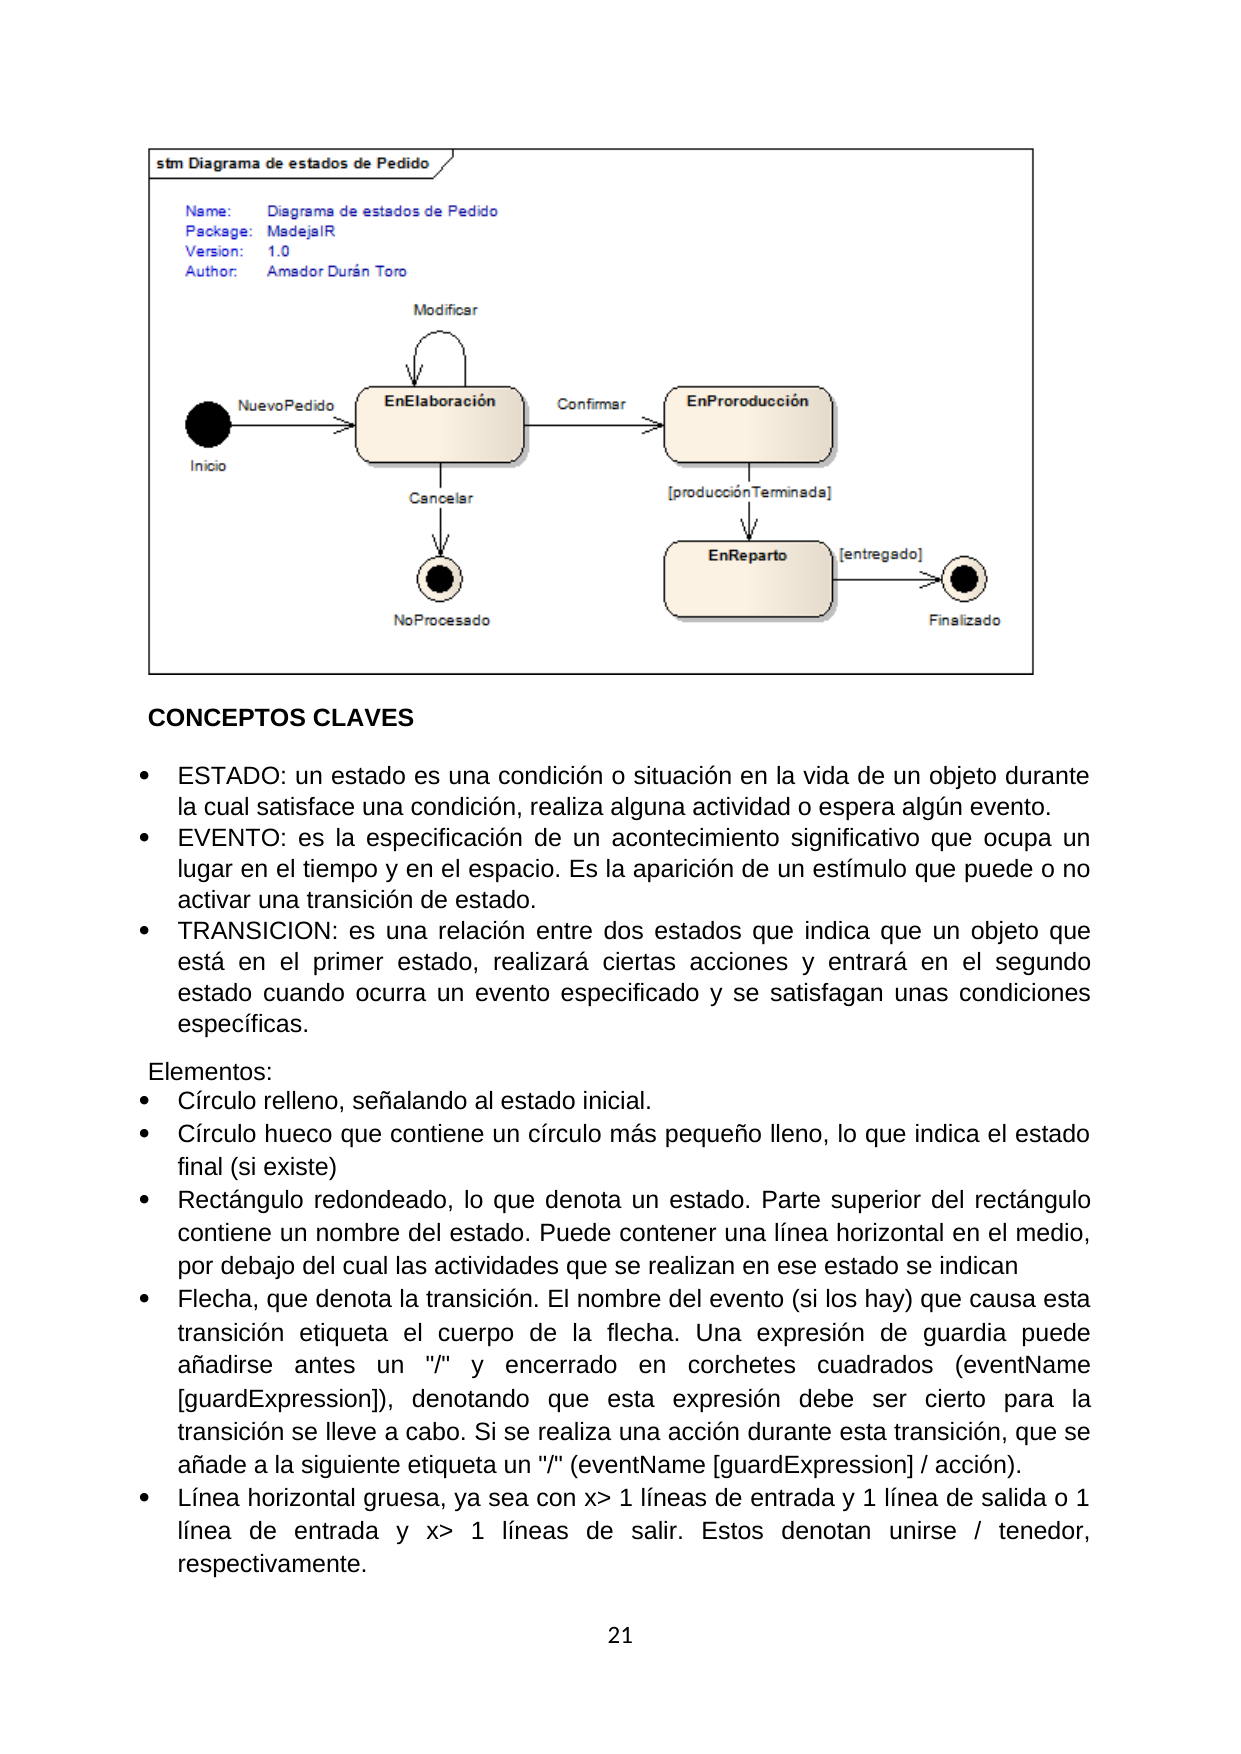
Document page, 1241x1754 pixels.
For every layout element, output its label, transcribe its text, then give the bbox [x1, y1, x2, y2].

picture [147, 147, 1034, 675]
list Línea horizontal gruesa, ya sea con x> 1 líneas de entrada y 1 línea de salida o 1 línea de entrada y x> 1 líneas de salir. Estos denotan unirse / tenedor, respectivamente. [140, 1483, 1092, 1577]
text CONCEPTOS CLAVES [148, 703, 1092, 732]
list Círculo hueco que contiene un círculo más pequeño lleno, lo que indica el estado final (si existe) [140, 1119, 1092, 1181]
text Elementos: [148, 1057, 1092, 1086]
list ESTADO: un estado es una condición o situación en la vida de un objeto durante la cual satisface una condición, realiza alguna actividad o espera algún evento. [140, 761, 1092, 821]
list TRANSICION: es una relación entre dos estados que indica que un objeto que está en el primer estado, realizará ciertas acciones y entrará en el segundo estado cuando ocurra un evento especificado y se satisfagan unas condiciones específicas. [140, 916, 1092, 1038]
list Rectángulo redondeado, lo que denota un estado. Parte superior del rectángulo contiene un nombre del estado. Puede contener una línea horizontal en el medio, por debajo del cual las actividades que se realizan en ese estado se indican [140, 1185, 1092, 1280]
list Círculo relleno, señalando al estado inicial. [140, 1086, 1092, 1115]
list Flecha, que denota la transición. El nombre del evento (si los hay) que causa esta transición etiqueta el cuerpo de la flecha. Una expresión de guardia puede añadirse antes un "/" y encerrado en corchetes cuadrados (eventName [guardExpression]), denotando que esta expresión debe ser cierto para la transición se lleve a cabo. Si se realiza una acción durante esta transición, que se añade a la siguiente etiqueta un "/" (eventName [guardExpression] / acción). [140, 1284, 1092, 1478]
list EVENTO: es la especificación de un acontecimiento significativo que ocupa un lugar en el tiempo y en el espacio. Es la aparición de un estímulo que puede o no activar una transición de estado. [140, 823, 1092, 914]
